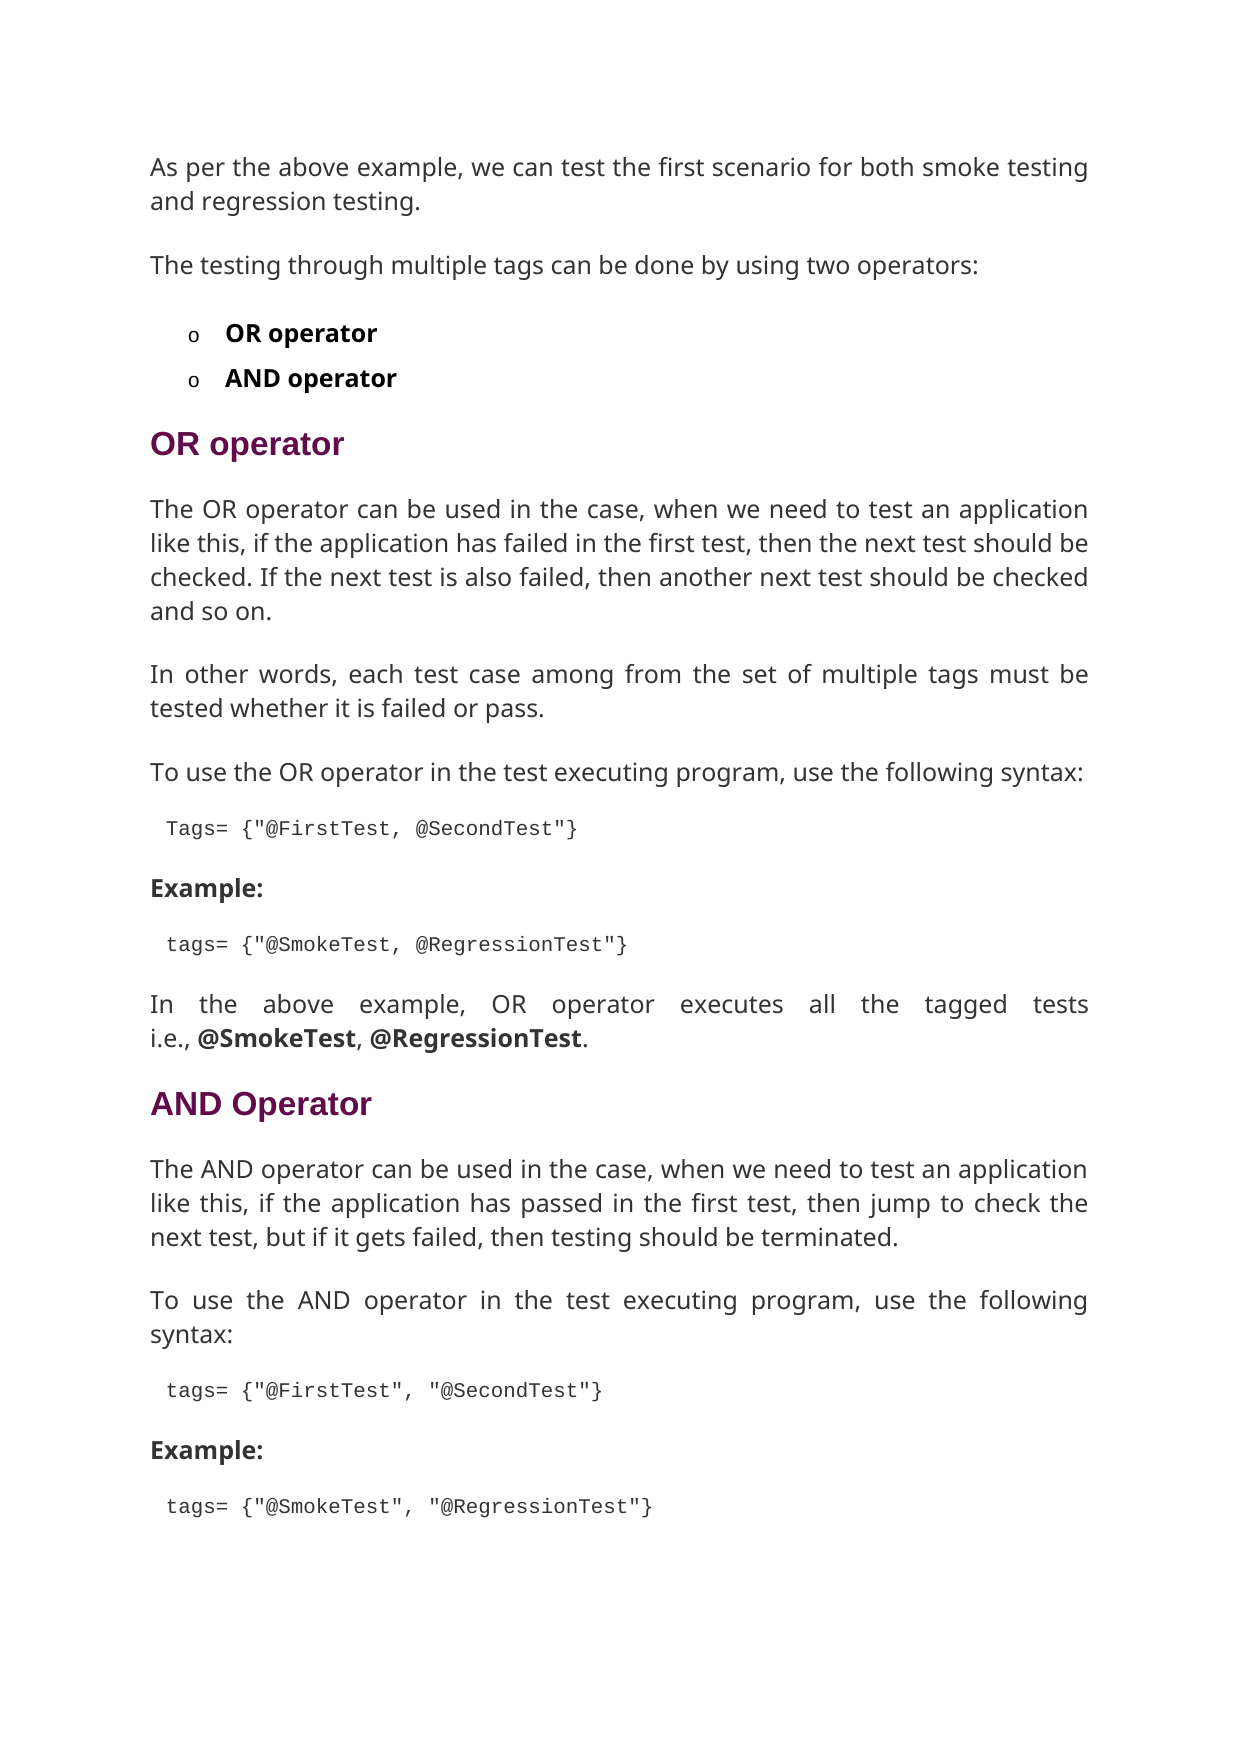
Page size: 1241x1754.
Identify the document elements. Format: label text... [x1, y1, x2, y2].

text tags= {"@SmokeTest, @RegressionTest"} [166, 934, 1090, 957]
list OR operator [187, 311, 1090, 349]
text As per the above example, we can test the first scenario for both smoke testing and regression testing. [150, 150, 1090, 218]
text tags= {"@SmokeTest", "@RegressionTest"} [166, 1496, 1090, 1520]
text In other words, each test case among from the set of multiple tags must be tested whether it is failed or pass. [150, 657, 1090, 725]
text To use the OR operator in the test executing program, use the following syntax: [150, 754, 1090, 788]
text To use the AND operator in the test executing program, use the following syntax: [150, 1283, 1090, 1351]
text In the above example, OR operator executes all the tagged tests i.e., @SmokeTest, @RegressionTest. [150, 986, 1090, 1054]
text Tags= {"@FirstTest, @SecondTest"} [166, 818, 1090, 841]
text The testing through multiple tags can be done by using two operators: [150, 247, 1090, 281]
text The AND operator can be used in the case, when we need to test an application like this, if the application has passed in the first test, then jump to check the next test, but if it gets failed, then testing should be terminated. [150, 1151, 1090, 1253]
text The OR operator can be used in the case, when we need to test an application like this, if the application has failed in the first test, then the next test should be checked. If the next test is also failed, then another next test should be checked and so on. [150, 492, 1090, 628]
text Example: [150, 1433, 1090, 1467]
text tags= {"@FirstTest", "@SecondTest"} [166, 1380, 1090, 1404]
list AND operator [187, 356, 1090, 395]
subtitle OR operator [150, 424, 1090, 462]
subtitle AND Operator [150, 1084, 1090, 1122]
text Example: [150, 870, 1090, 904]
